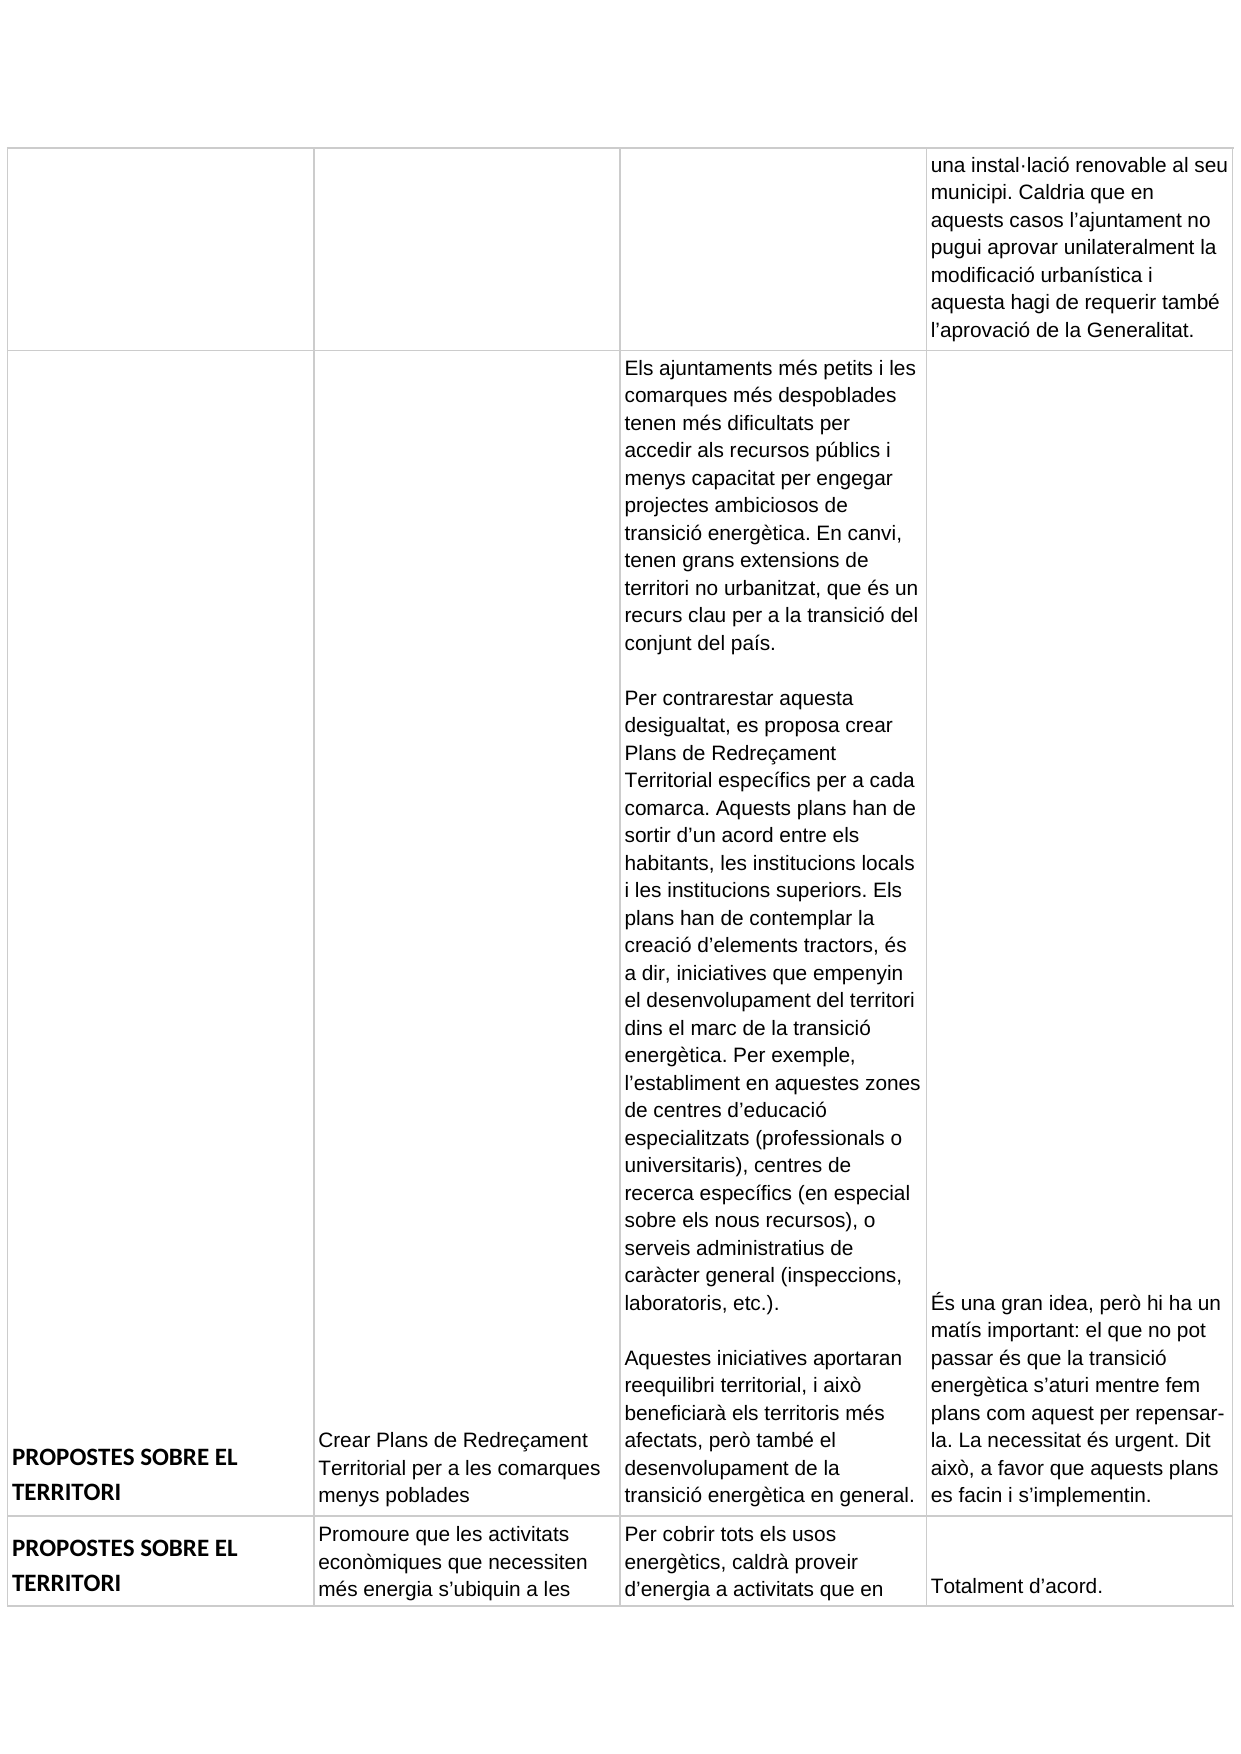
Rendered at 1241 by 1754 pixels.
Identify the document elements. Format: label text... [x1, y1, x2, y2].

table_cell PROPOSTES SOBRE EL TERRITORI [8, 351, 313, 1515]
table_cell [927, 149, 1232, 350]
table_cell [621, 1517, 926, 1605]
table_cell Els ajuntaments més petits i les comarques més despoblades tenen més dificultats per accedir als recursos públics i menys capacitat per engegar projectes ambiciosos de transició energètica. En canvi, tenen grans extensions de territori no urbanitzat, que és un recurs clau per a la transició del conjunt del país. Per contrarestar aquesta desigualtat, es proposa crear Plans de Redreçament Territorial específics per a cada comarca. Aquests plans han de sortir d’un acord entre els habitants, les institucions locals i les institucions superiors. Els plans han de contemplar la creació d’elements tractors, és a dir, iniciatives que empenyin el desenvolupament del territori dins el marc de la transició energètica. Per exemple, l’establiment en aquestes zones de centres d’educació especialitzats (professionals o universitaris), centres de recerca específics (en especial sobre els nous recursos), o serveis administratius de caràcter general (inspeccions, laboratoris, etc.). Aquestes iniciatives aportaran reequilibri territorial, i això beneficiarà els territoris més afectats, però també el desenvolupament de la transició energètica en general. [621, 351, 926, 1515]
table_cell Crear Plans de Redreçament Territorial per a les comarques menys poblades [315, 351, 619, 1515]
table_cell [315, 1517, 619, 1605]
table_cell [315, 149, 619, 350]
table_cell És una gran idea, però hi ha un matís important: el que no pot passar és que la transició energètica s’aturi mentre fem plans com aquest per repensar-la. La necessitat és urgent. Dit això, a favor que aquests plans es facin i s’implementin. [927, 351, 1232, 1515]
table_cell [8, 1517, 313, 1605]
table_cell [8, 149, 313, 350]
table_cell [621, 149, 926, 350]
table_cell Totalment d’acord. [927, 1517, 1232, 1605]
